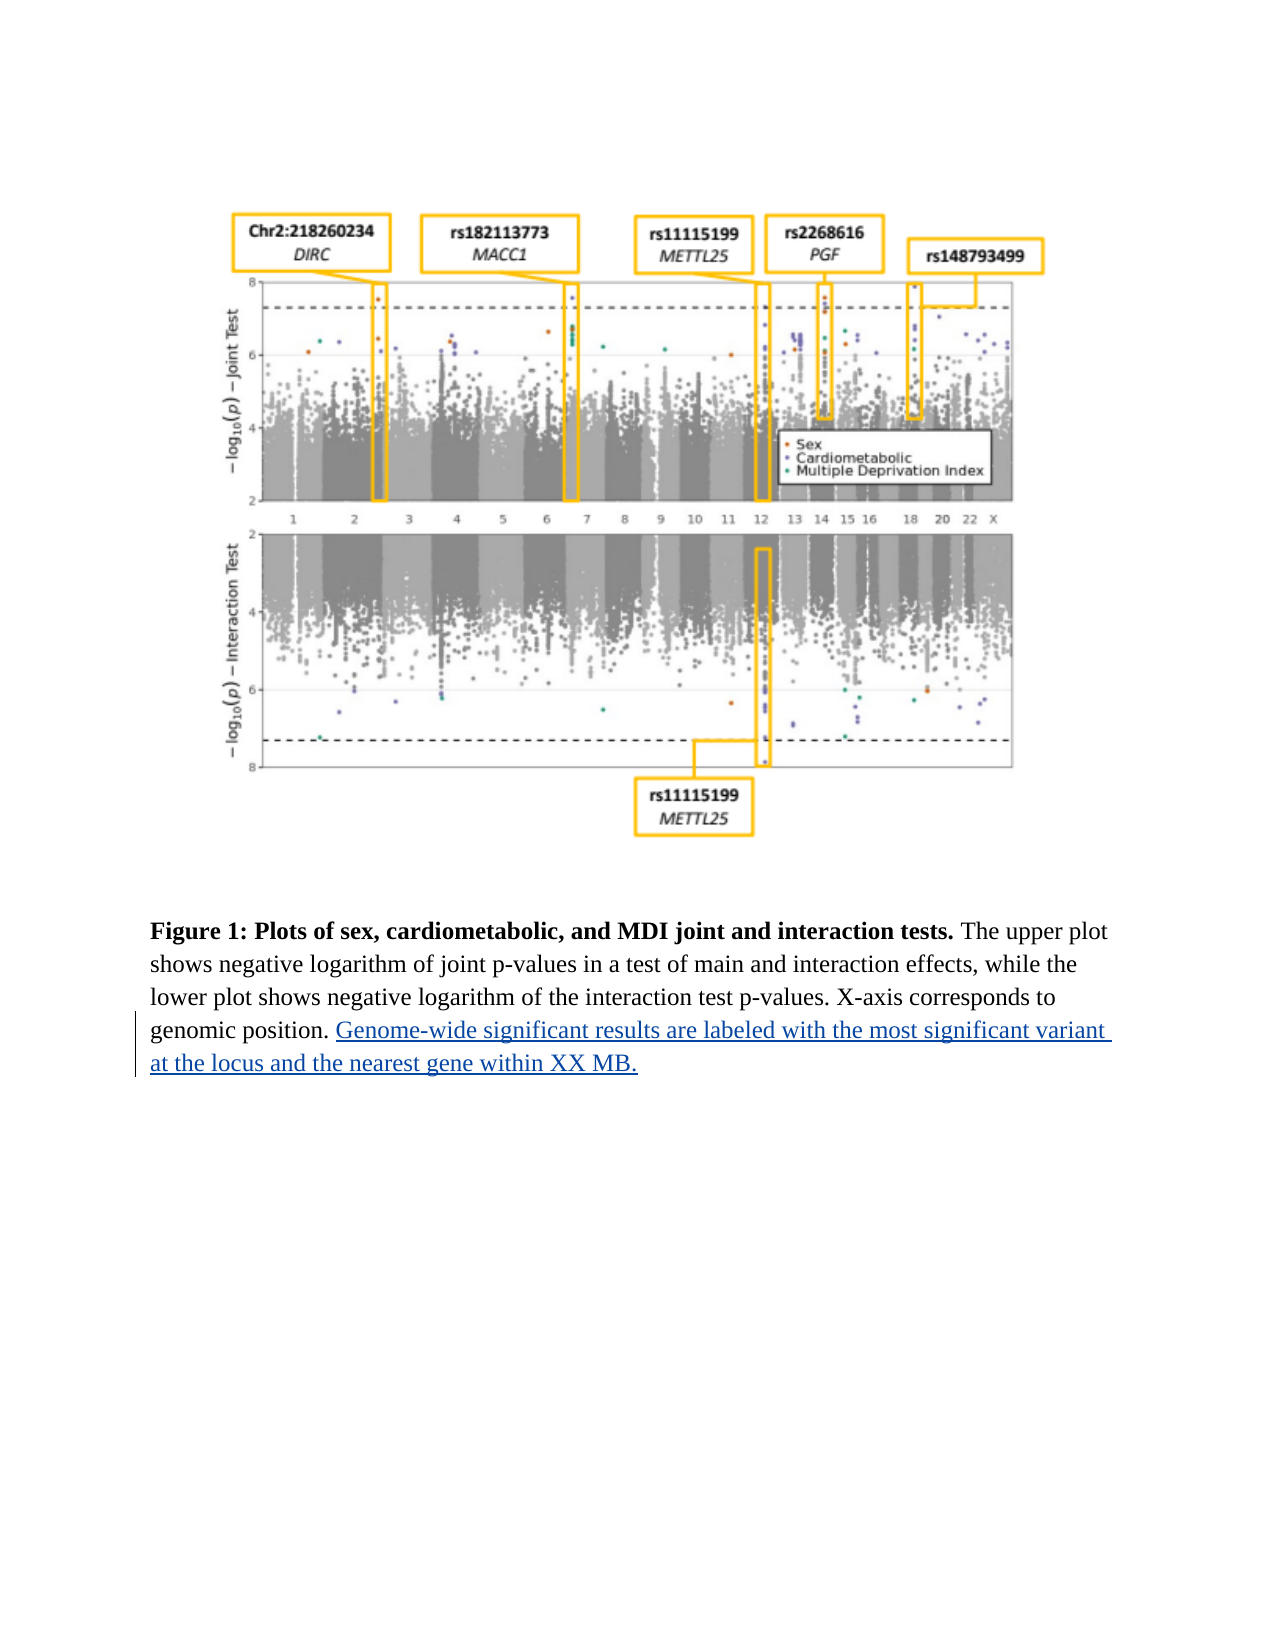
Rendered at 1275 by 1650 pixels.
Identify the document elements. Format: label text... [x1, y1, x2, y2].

text Figure 1: Plots of sex, cardiometabolic, and MDI joint and interaction tests. The upper plot shows negative logarithm of joint p-values in a test of main and interaction effects, while the lower plot shows negative logarithm of the interaction test p-values. X-axis corresponds to genomic position. [150, 916, 1125, 1077]
